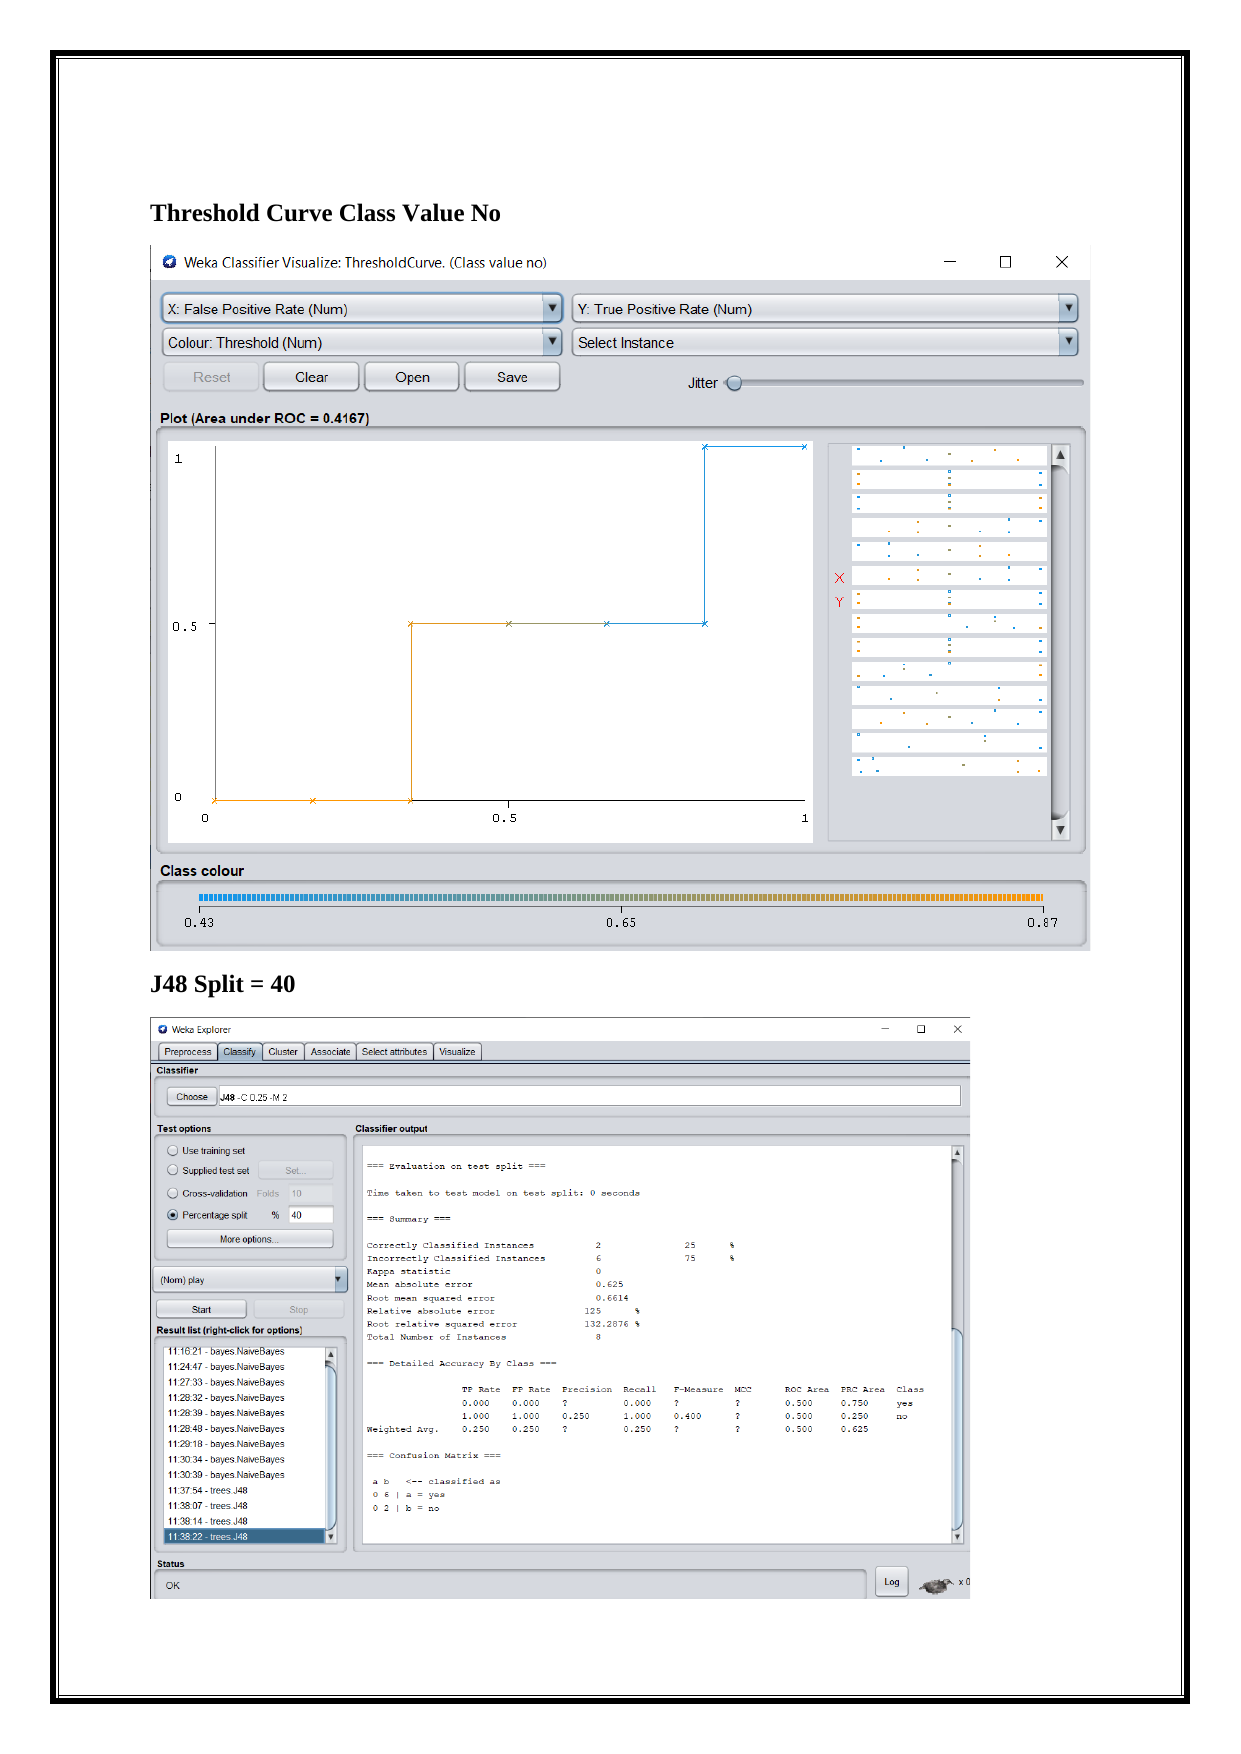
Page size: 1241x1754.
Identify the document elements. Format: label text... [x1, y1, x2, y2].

text J48 Split = 40 [150, 969, 1090, 998]
text Threshold Curve Class Value No [150, 198, 1090, 226]
picture [150, 1017, 971, 1599]
picture [150, 245, 1091, 951]
